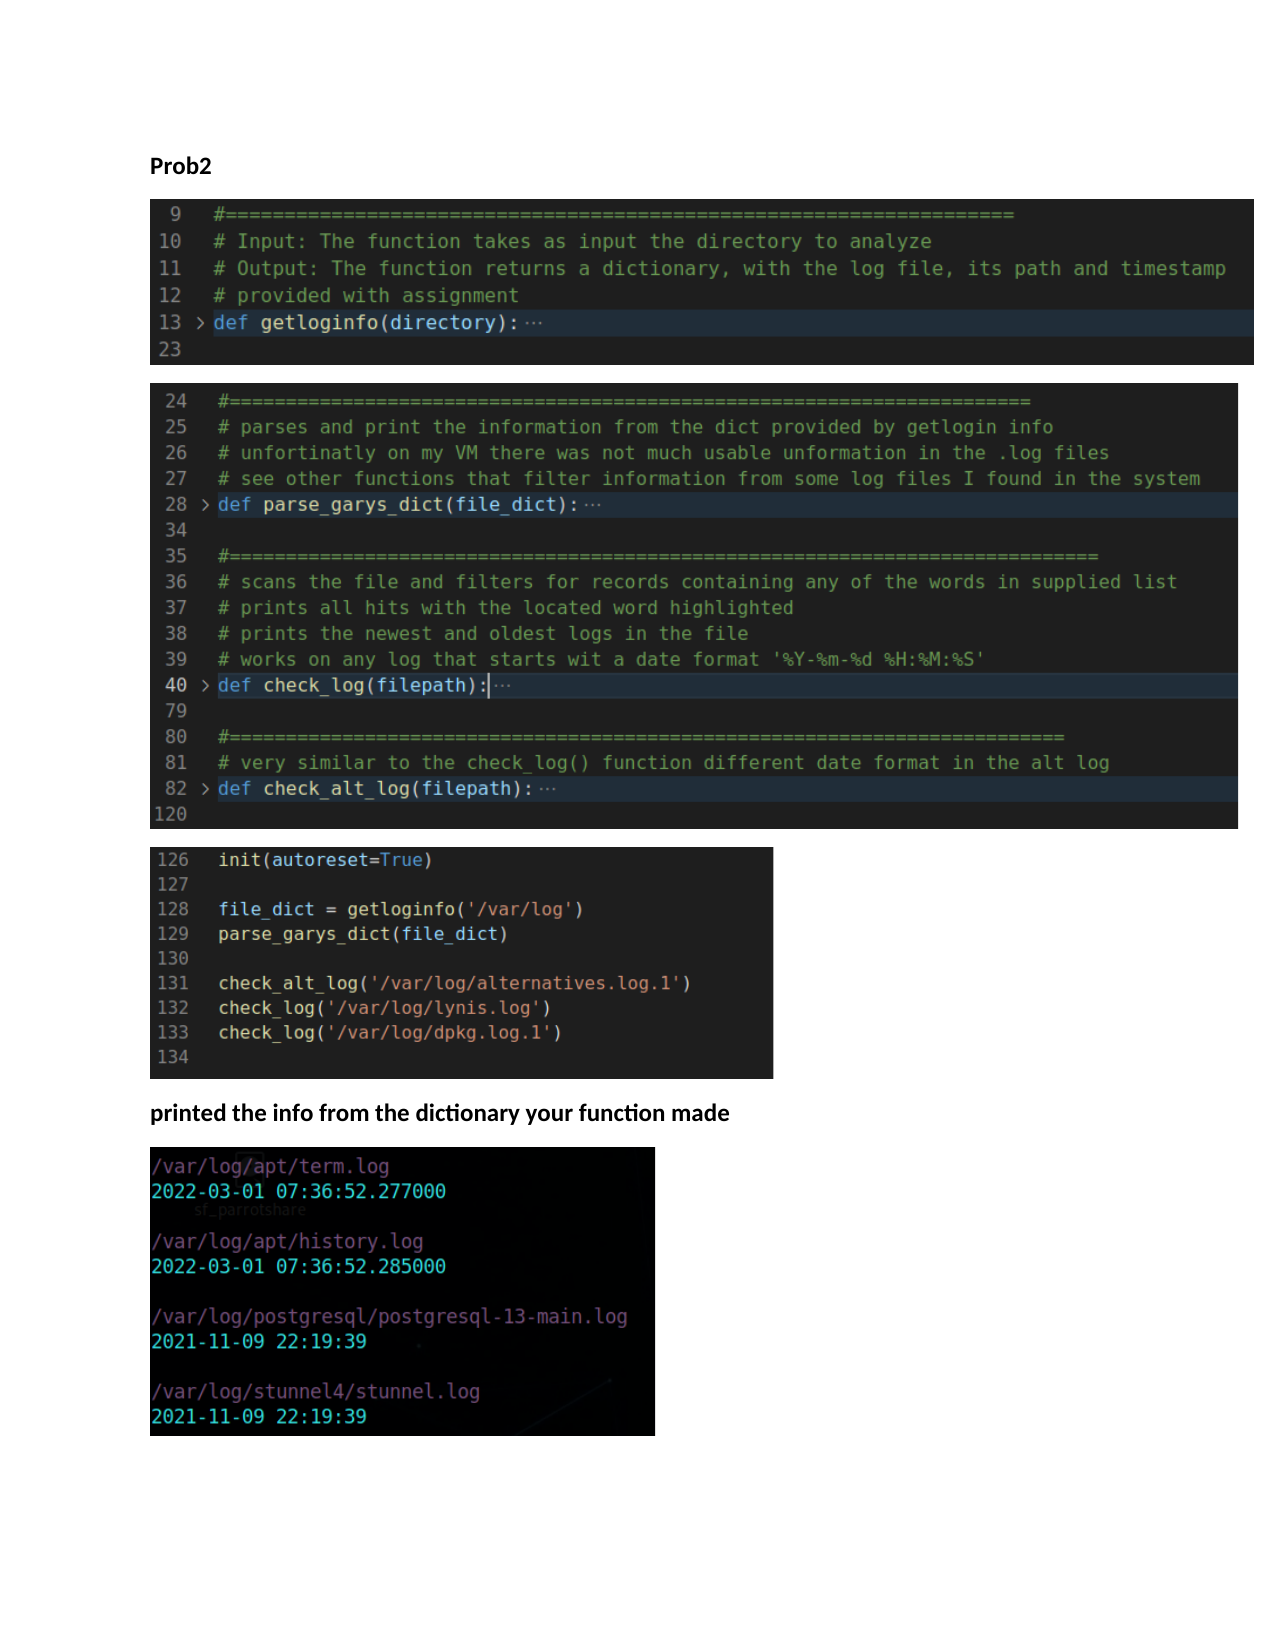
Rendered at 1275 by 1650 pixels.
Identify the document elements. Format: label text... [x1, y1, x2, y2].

picture [150, 847, 774, 1079]
picture [150, 1147, 655, 1436]
picture [150, 199, 1254, 365]
picture [150, 383, 1239, 829]
text Prob2 [150, 150, 1125, 181]
text printed the info from the dictionary your function made [150, 1097, 1125, 1128]
